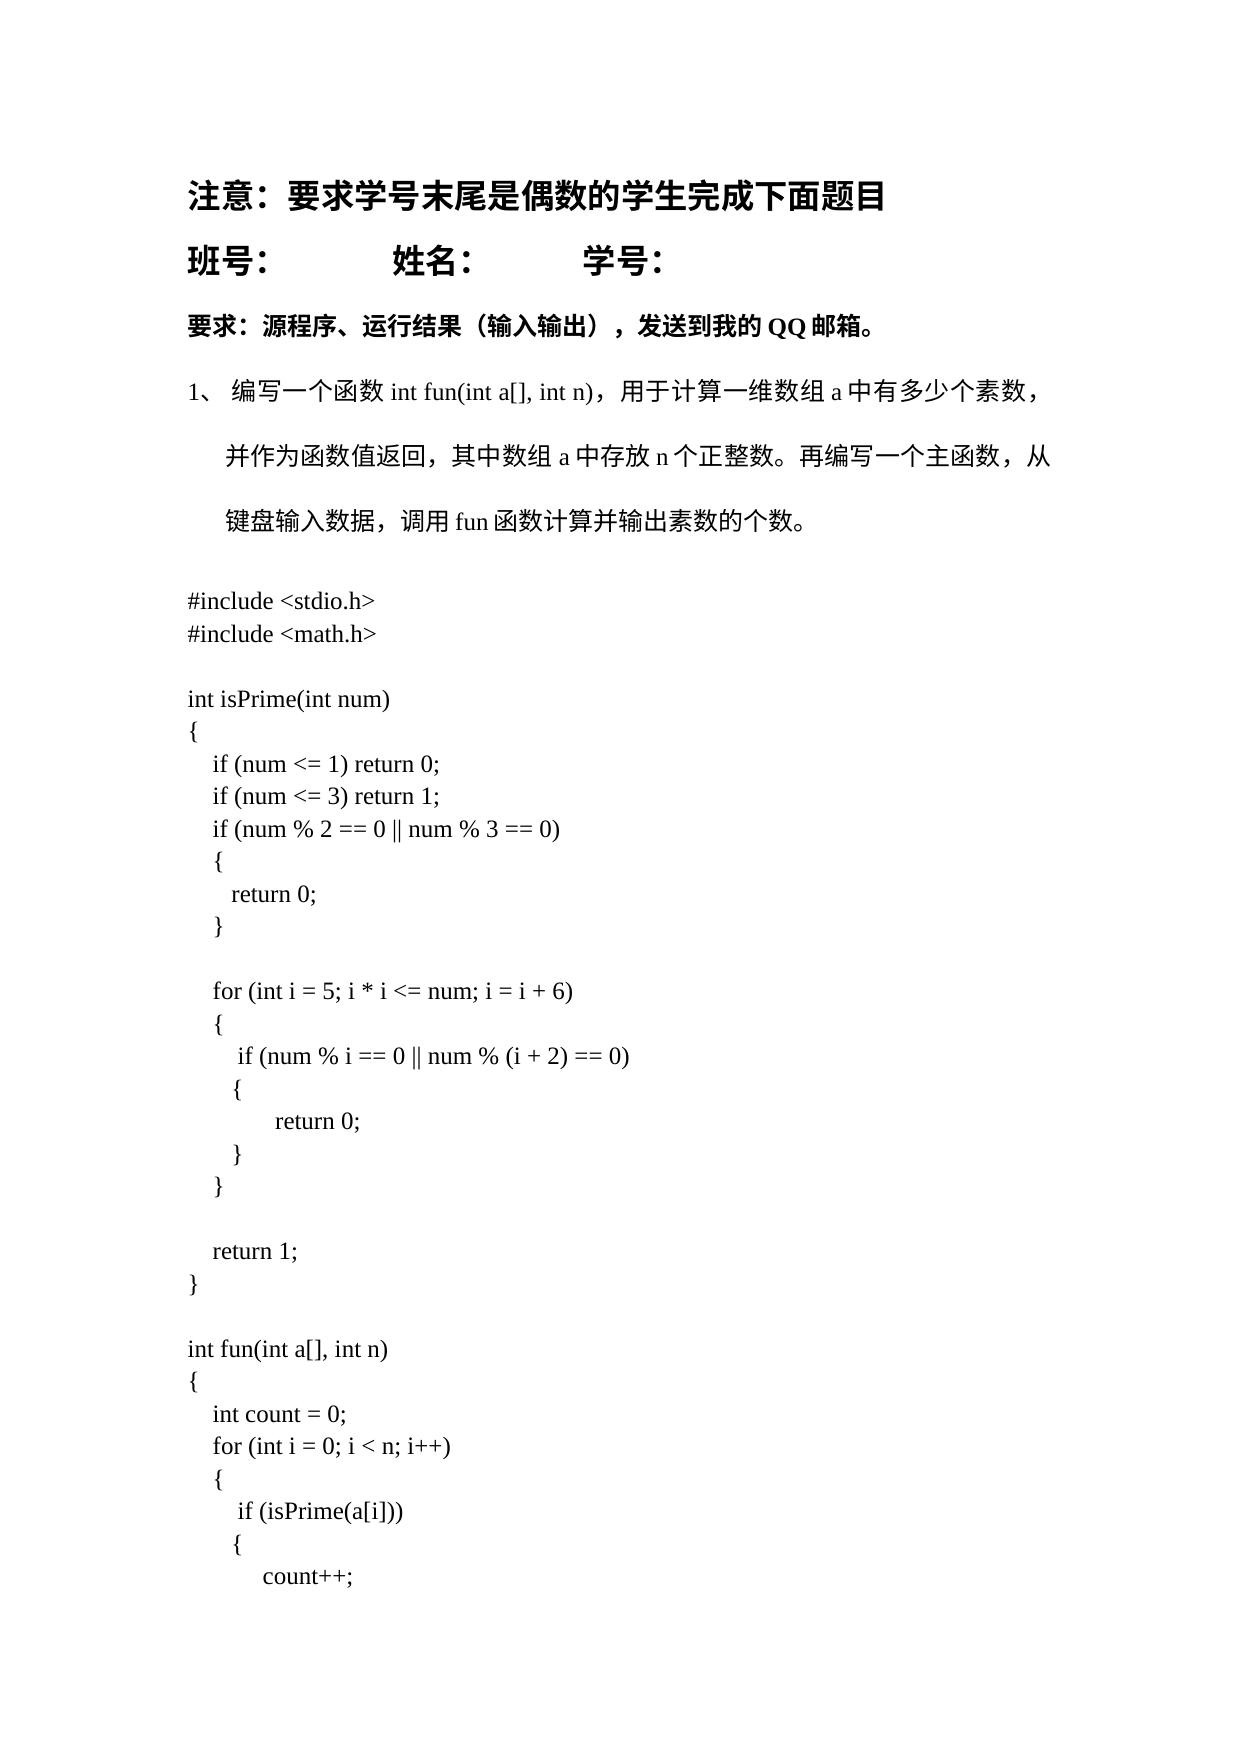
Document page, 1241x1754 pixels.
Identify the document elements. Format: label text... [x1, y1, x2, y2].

text return 0; [187, 1104, 1053, 1137]
text { [187, 1527, 1053, 1559]
text #include <math.h> [187, 617, 1053, 649]
text } [187, 1137, 1053, 1169]
text 要求：源程序、运行结果（输入输出），发送到我的QQ邮箱。 [187, 292, 1053, 357]
text if (num <= 3) return 1; [187, 779, 1053, 812]
text { [187, 1462, 1053, 1494]
text if (num % i == 0 || num % (i + 2) == 0) [187, 1039, 1053, 1072]
text 注意：要求学号末尾是偶数的学生完成下面题目 [187, 162, 1053, 227]
text { [187, 844, 1053, 877]
text return 1; [187, 1234, 1053, 1267]
text } [187, 909, 1053, 942]
text 班号： 姓名： 学号： [187, 227, 1053, 292]
text int isPrime(int num) [187, 682, 1053, 714]
text { [187, 1007, 1053, 1039]
text return 0; [187, 877, 1053, 909]
text for (int i = 0; i < n; i++) [187, 1429, 1053, 1462]
text int count = 0; [187, 1397, 1053, 1429]
list 编写一个函数int fun(int a[], int n)，用于计算一维数组a中有多少个素数，并作为函数值返回，其中数组a中存放n个正整数。再编写一个主函数，从键盘输入数据，调用fun函数计算并输出素数的个数。 [187, 357, 1053, 552]
text #include <stdio.h> [187, 584, 1053, 617]
text { [187, 1364, 1053, 1397]
text { [187, 714, 1053, 747]
text int fun(int a[], int n) [187, 1332, 1053, 1364]
text } [187, 1267, 1053, 1299]
text if (num <= 1) return 0; [187, 747, 1053, 779]
text } [187, 1169, 1053, 1202]
text if (isPrime(a[i])) [187, 1494, 1053, 1527]
text count++; [187, 1559, 1053, 1592]
text { [187, 1072, 1053, 1104]
text if (num % 2 == 0 || num % 3 == 0) [187, 812, 1053, 844]
text for (int i = 5; i * i <= num; i = i + 6) [187, 974, 1053, 1007]
